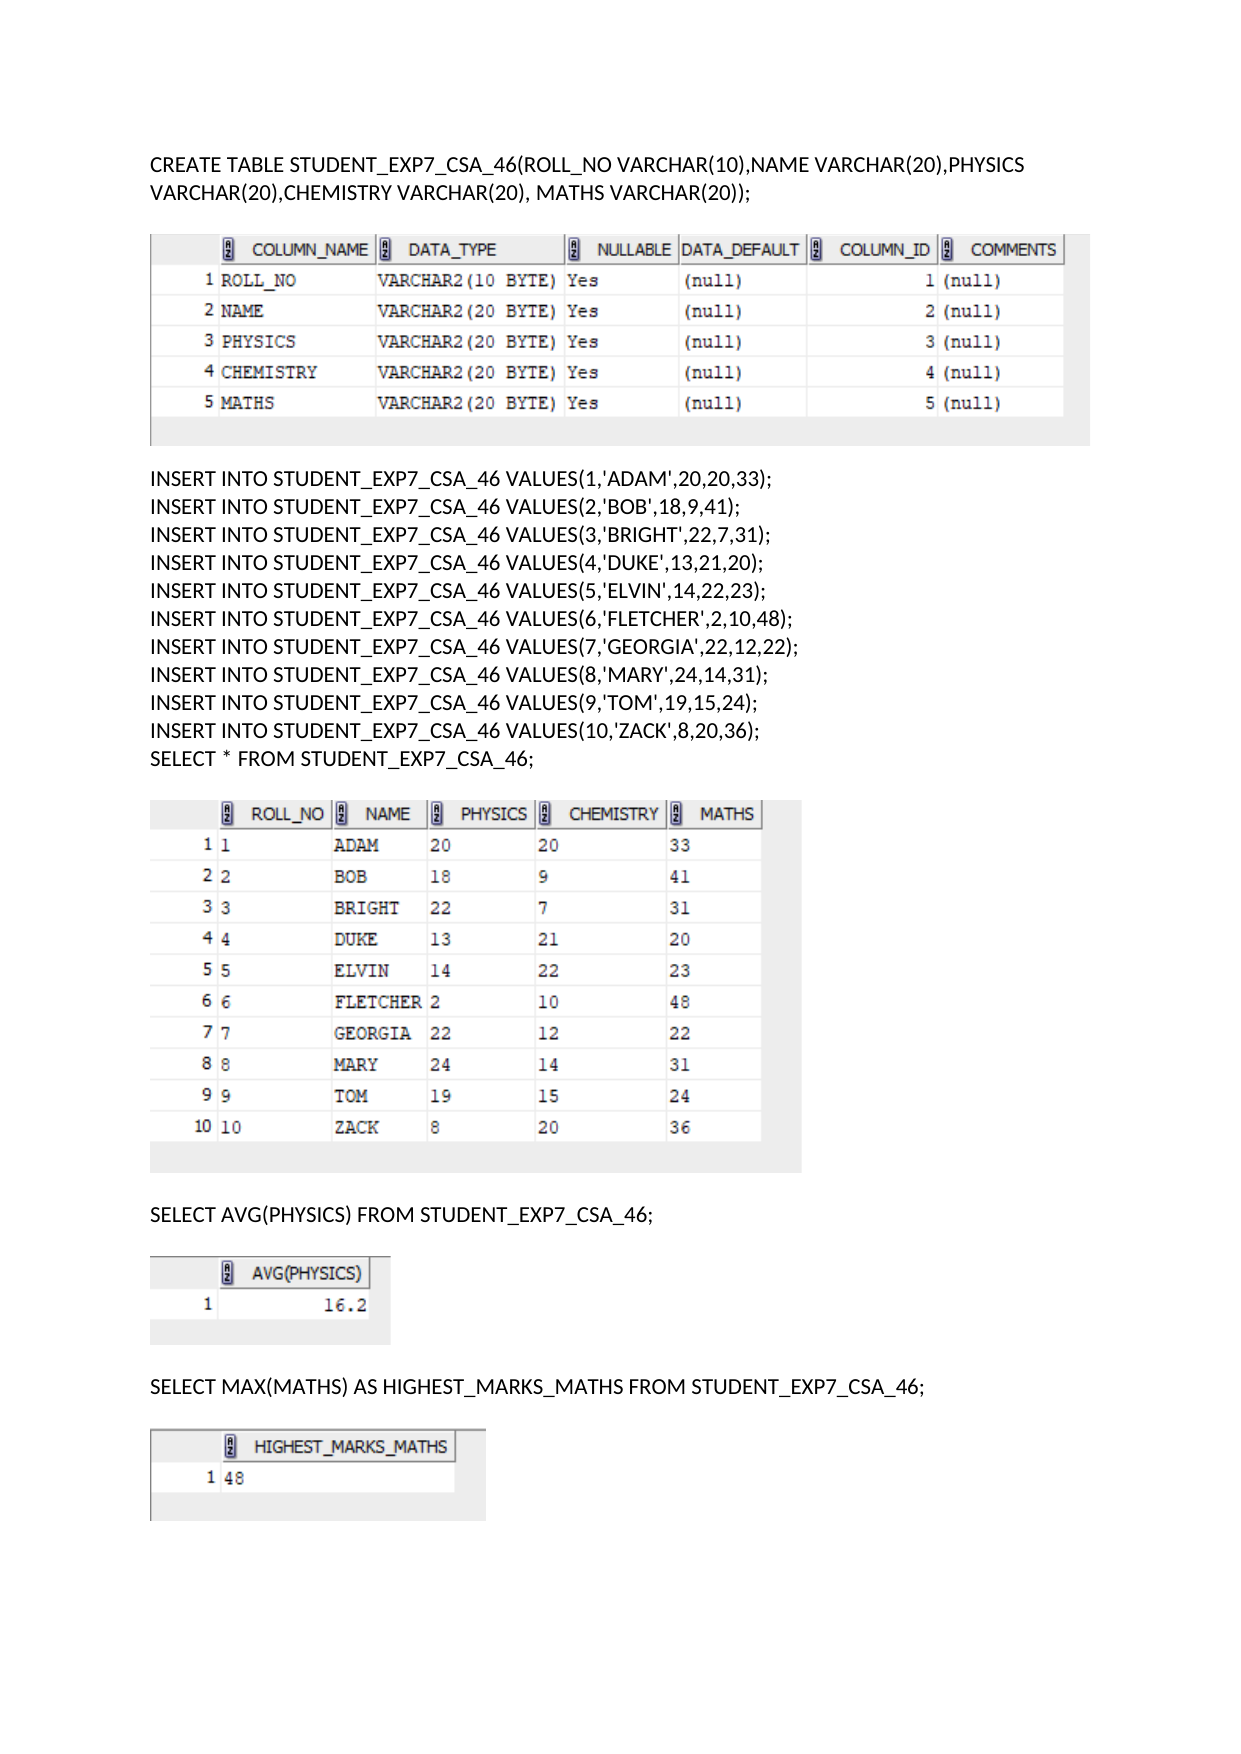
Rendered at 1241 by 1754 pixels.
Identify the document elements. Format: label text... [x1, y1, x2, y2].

text CREATE TABLE STUDENT_EXP7_CSA_46(ROLL_NO VARCHAR(10),NAME VARCHAR(20),PHYSICS VARCHAR(20),CHEMISTRY VARCHAR(20), MATHS VARCHAR(20)); [150, 150, 1090, 206]
text INSERT INTO STUDENT_EXP7_CSA_46 VALUES(9,'TOM',19,15,24); [150, 688, 1090, 717]
text INSERT INTO STUDENT_EXP7_CSA_46 VALUES(2,'BOB',18,9,41); [150, 492, 1090, 520]
text INSERT INTO STUDENT_EXP7_CSA_46 VALUES(5,'ELVIN',14,22,23); [150, 576, 1090, 604]
text INSERT INTO STUDENT_EXP7_CSA_46 VALUES(1,'ADAM',20,20,33); [150, 464, 1090, 492]
text INSERT INTO STUDENT_EXP7_CSA_46 VALUES(10,'ZACK',8,20,36); [150, 717, 1090, 744]
text SELECT AVG(PHYSICS) FROM STUDENT_EXP7_CSA_46; [150, 1201, 1090, 1229]
text INSERT INTO STUDENT_EXP7_CSA_46 VALUES(7,'GEORGIA',22,12,22); [150, 632, 1090, 661]
text INSERT INTO STUDENT_EXP7_CSA_46 VALUES(4,'DUKE',13,21,20); [150, 548, 1090, 576]
text INSERT INTO STUDENT_EXP7_CSA_46 VALUES(3,'BRIGHT',22,7,31); [150, 520, 1090, 548]
text SELECT * FROM STUDENT_EXP7_CSA_46; [150, 744, 1090, 773]
text INSERT INTO STUDENT_EXP7_CSA_46 VALUES(6,'FLETCHER',2,10,48); [150, 604, 1090, 632]
text INSERT INTO STUDENT_EXP7_CSA_46 VALUES(8,'MARY',24,14,31); [150, 661, 1090, 688]
text SELECT MAX(MATHS) AS HIGHEST_MARKS_MATHS FROM STUDENT_EXP7_CSA_46; [150, 1372, 1090, 1400]
